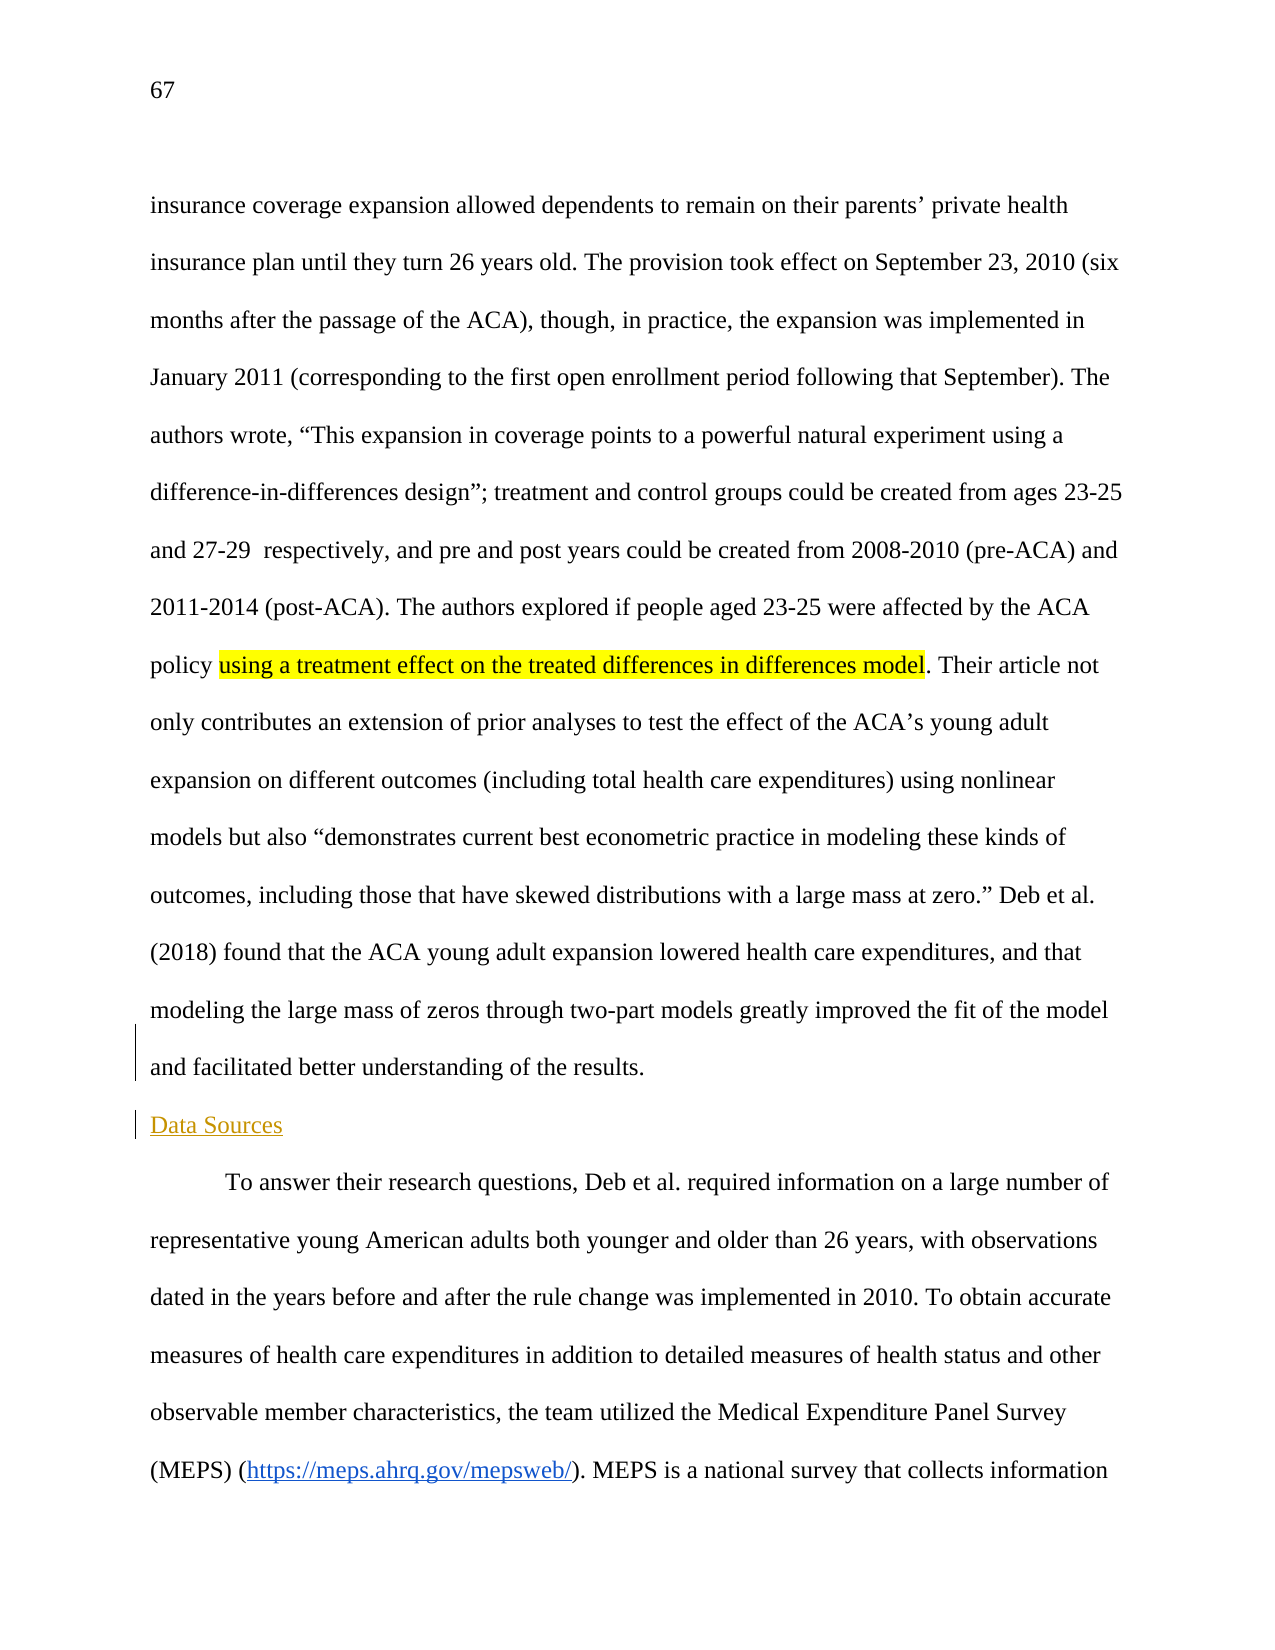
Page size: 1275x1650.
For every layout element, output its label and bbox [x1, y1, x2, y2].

text [150, 190, 1125, 1081]
text [150, 1167, 1125, 1484]
